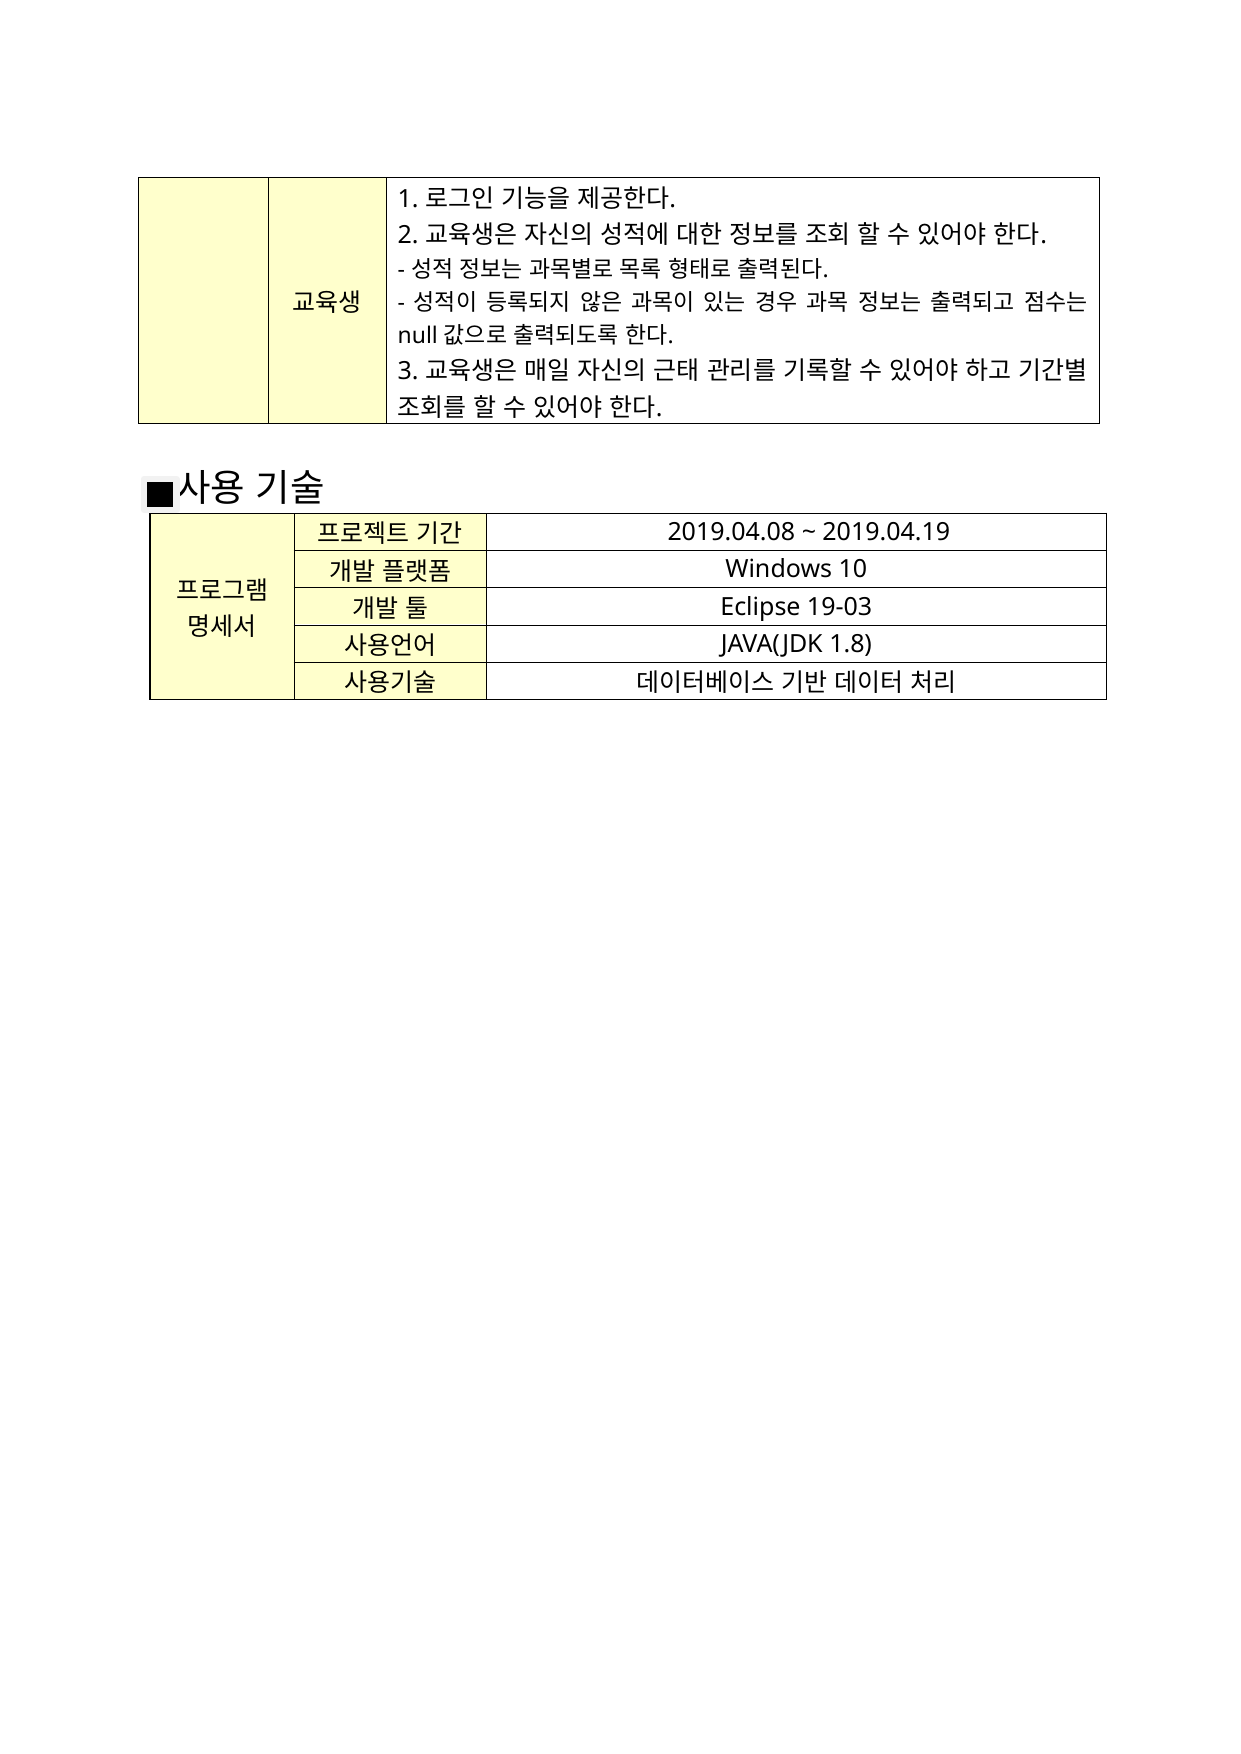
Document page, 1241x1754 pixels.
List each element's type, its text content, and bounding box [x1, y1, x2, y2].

table_cell 사용기술 [295, 663, 486, 699]
table_cell 데이터베이스 기반 데이터 처리 [487, 663, 1106, 699]
table_header 프로그램 명세서 [151, 514, 294, 699]
table_cell Eclipse 19-03 [487, 588, 1106, 624]
table_cell 사용언어 [295, 626, 486, 662]
table_cell 1. 로그인 기능을 제공한다. 2. 교육생은 자신의 성적에 대한 정보를 조회 할 수 있어야 한다. - 성적 정보는 과목별로 목록 형태로 출력된다. - 성적이 등록되지 않은 과목이 있는 경우 과목 정보는 출력되고 점수는 null 값으로 출력되도록 한다. 3. 교육생은 매일 자신의 근태 관리를 기록할 수 있어야 하고 기간별 조회를 할 수 있어야 한다. [387, 178, 1099, 423]
table_header 프로젝트 기간 [295, 514, 486, 550]
table_header 2019.04.08 ~ 2019.04.19 [487, 514, 1106, 550]
table_cell 개발 툴 [295, 588, 486, 624]
text 사용 기술 [150, 458, 1090, 513]
table_cell 개발 플랫폼 [295, 551, 486, 587]
table_cell 교육생 [269, 178, 386, 423]
table_cell JAVA(JDK 1.8) [487, 626, 1106, 662]
table_cell Windows 10 [487, 551, 1106, 587]
